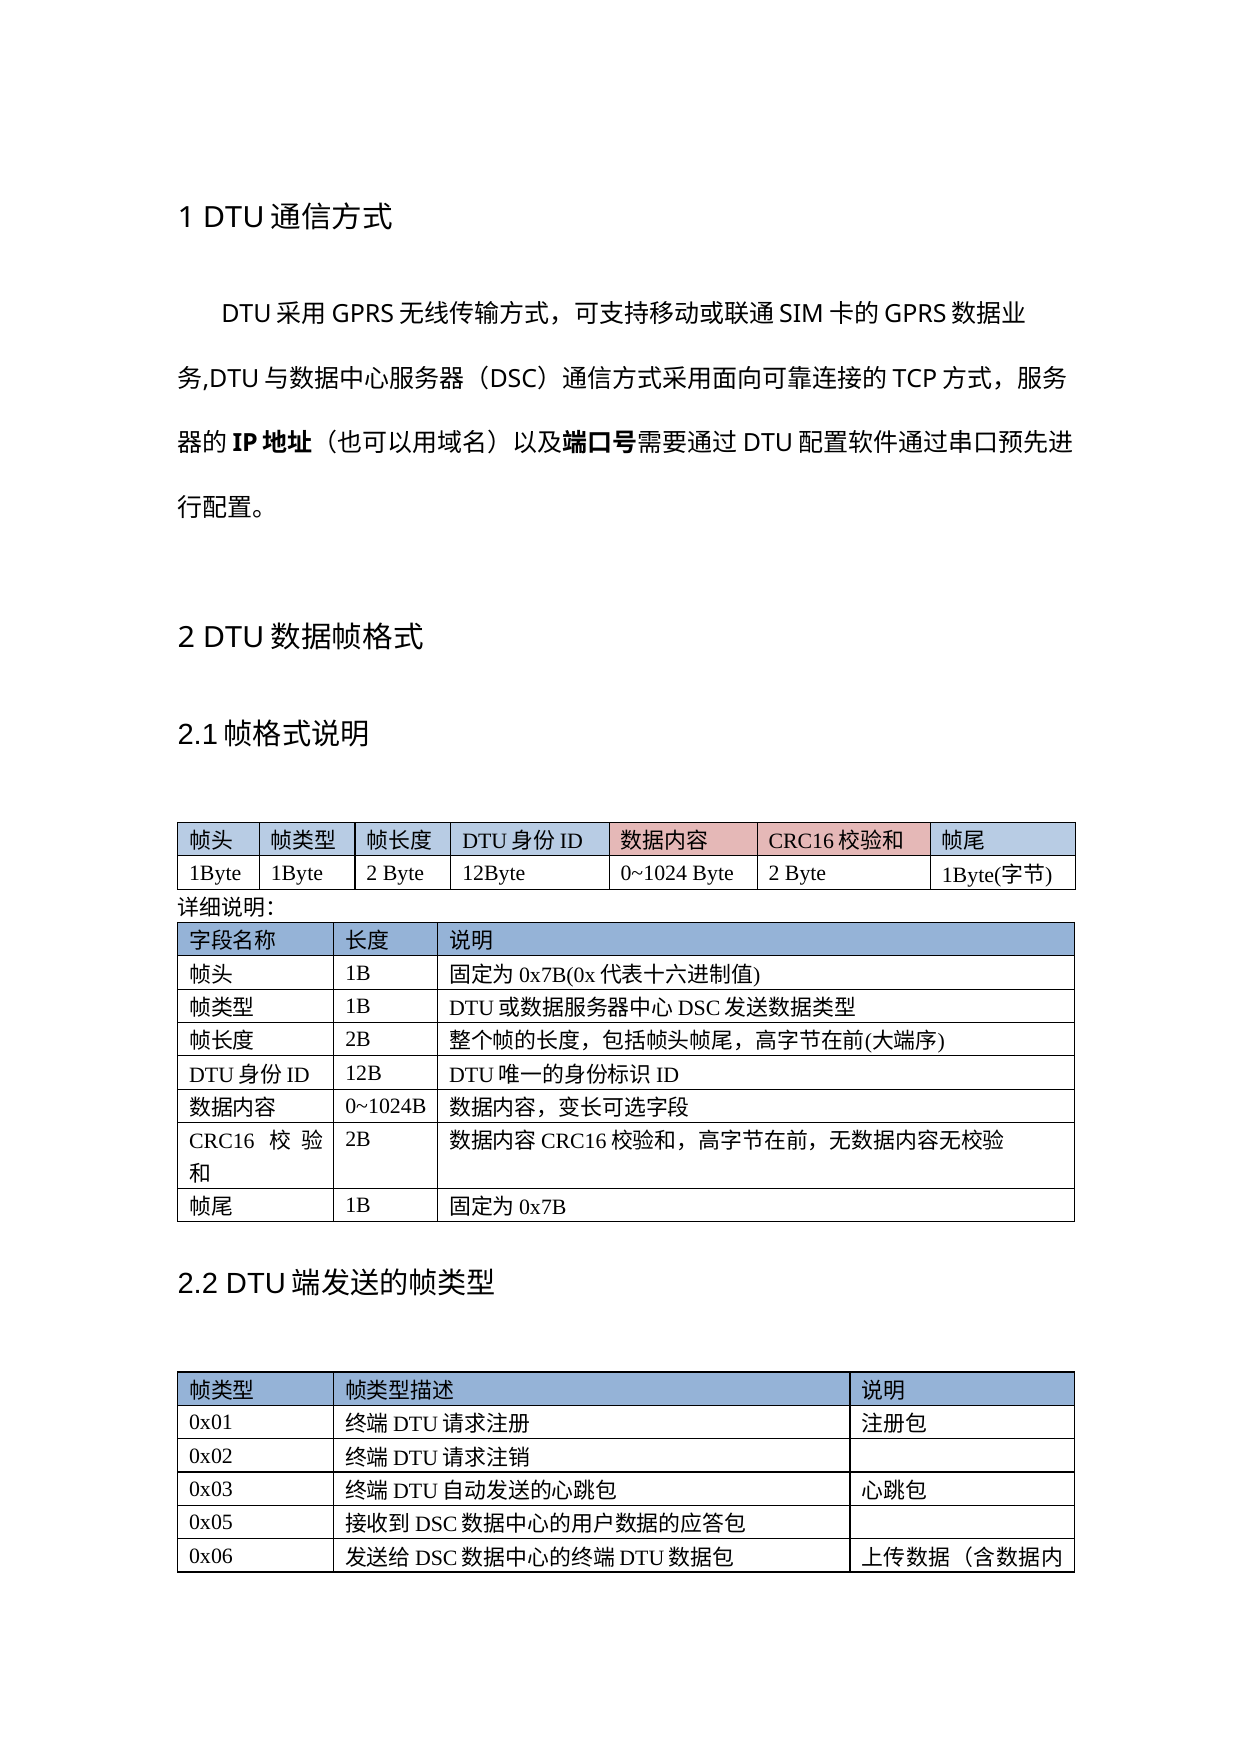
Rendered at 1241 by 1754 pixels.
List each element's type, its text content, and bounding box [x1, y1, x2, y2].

subtitle 2.1帧格式说明 [177, 699, 1075, 764]
table_cell DTU唯一的身份标识ID [438, 1056, 1074, 1088]
table_cell 0x01 [178, 1406, 333, 1438]
table_cell 终端DTU请求注册 [334, 1406, 849, 1438]
table_header 数据内容 [610, 823, 757, 855]
table_cell 1Byte(字节) [931, 856, 1075, 888]
table_cell 1B [334, 1189, 437, 1221]
table_cell 整个帧的长度，包括帧头帧尾，高字节在前(大端序) [438, 1023, 1074, 1055]
table_cell 1Byte [178, 856, 259, 888]
table_cell 0~1024 Byte [610, 856, 757, 888]
table_header 长度 [334, 923, 437, 955]
table_cell 0x05 [178, 1506, 333, 1538]
table_cell 帧头 [178, 956, 333, 988]
table_header 帧类型描述 [334, 1373, 849, 1405]
table_cell 2 Byte [758, 856, 930, 888]
table_cell 数据内容CRC16校验和，高字节在前，无数据内容无校验 [438, 1123, 1074, 1187]
table_header 帧长度 [356, 823, 450, 855]
table_cell 上传数据（含数据内容和校验） [851, 1539, 1074, 1571]
subtitle 2.2 DTU端发送的帧类型 [177, 1249, 1075, 1313]
table_cell 发送给DSC数据中心的终端DTU数据包 [334, 1539, 849, 1571]
table_header 字段名称 [178, 923, 333, 955]
table_cell 1Byte [260, 856, 354, 888]
table_header 帧类型 [260, 823, 354, 855]
table_cell 0x03 [178, 1473, 333, 1505]
table_cell 帧类型 [178, 990, 333, 1022]
table_header 帧头 [178, 823, 259, 855]
table_cell CRC16校验和 [178, 1123, 333, 1187]
table_header DTU身份ID [451, 823, 609, 855]
table_cell 终端DTU自动发送的心跳包 [334, 1473, 849, 1505]
table_cell DTU身份ID [178, 1056, 333, 1088]
table_cell 0~1024B [334, 1090, 437, 1122]
table_cell 12Byte [451, 856, 609, 888]
table_cell 帧长度 [178, 1023, 333, 1055]
table_cell 0x06 [178, 1539, 333, 1571]
table_cell 1B [334, 990, 437, 1022]
subtitle 2 DTU数据帧格式 [177, 602, 1075, 667]
table_cell 心跳包 [851, 1473, 1074, 1505]
table_cell 注册包 [851, 1406, 1074, 1438]
table_cell [851, 1439, 1074, 1471]
table_cell 12B [334, 1056, 437, 1088]
table_cell 接收到DSC数据中心的用户数据的应答包 [334, 1506, 849, 1538]
table_cell 2B [334, 1123, 437, 1187]
table_cell [851, 1506, 1074, 1538]
table_header 说明 [851, 1373, 1074, 1405]
table_cell 2 Byte [356, 856, 450, 888]
table_cell 终端DTU请求注销 [334, 1439, 849, 1471]
table_cell 固定为0x7B(0x代表十六进制值) [438, 956, 1074, 988]
table_cell 1B [334, 956, 437, 988]
text 详细说明： [177, 890, 1075, 922]
table_cell DTU或数据服务器中心DSC发送数据类型 [438, 990, 1074, 1022]
table_cell 数据内容，变长可选字段 [438, 1090, 1074, 1122]
table_cell 0x02 [178, 1439, 333, 1471]
table_cell 2B [334, 1023, 437, 1055]
text DTU采用GPRS无线传输方式，可支持移动或联通SIM卡的GPRS数据业务,DTU与数据中心服务器（DSC）通信方式采用面向可靠连接的TCP方式，服务器的IP地址（也可以用域名）以及端口号需要通过DTU配置软件通过串口预先进行配置。 [177, 279, 1075, 538]
table_cell 固定为0x7B [438, 1189, 1074, 1221]
table_header CRC16校验和 [758, 823, 930, 855]
table_cell 数据内容 [178, 1090, 333, 1122]
table_header 帧类型 [178, 1373, 333, 1405]
table_header 说明 [438, 923, 1074, 955]
table_header 帧尾 [931, 823, 1075, 855]
subtitle 1 DTU通信方式 [177, 183, 1075, 247]
table_cell 帧尾 [178, 1189, 333, 1221]
